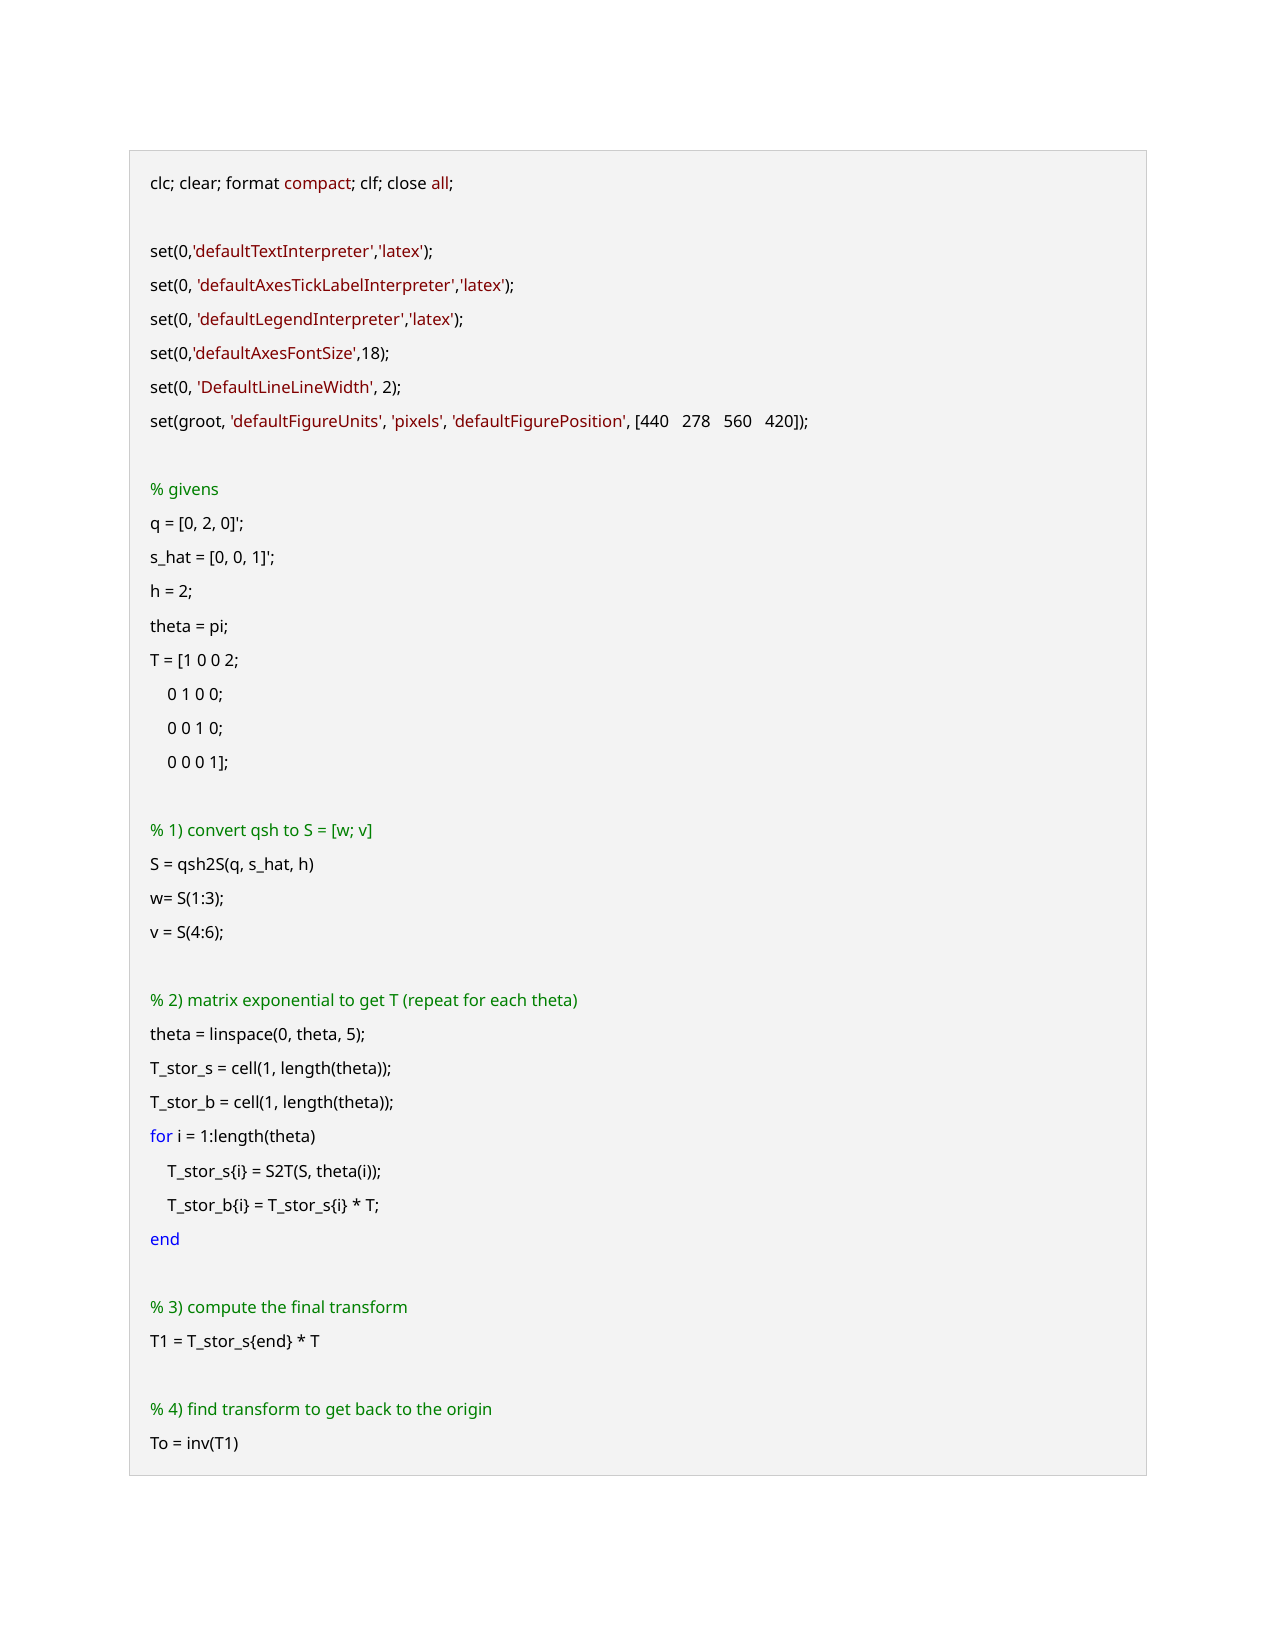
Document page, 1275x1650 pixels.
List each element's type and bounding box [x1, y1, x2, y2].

text [130, 151, 1146, 1475]
